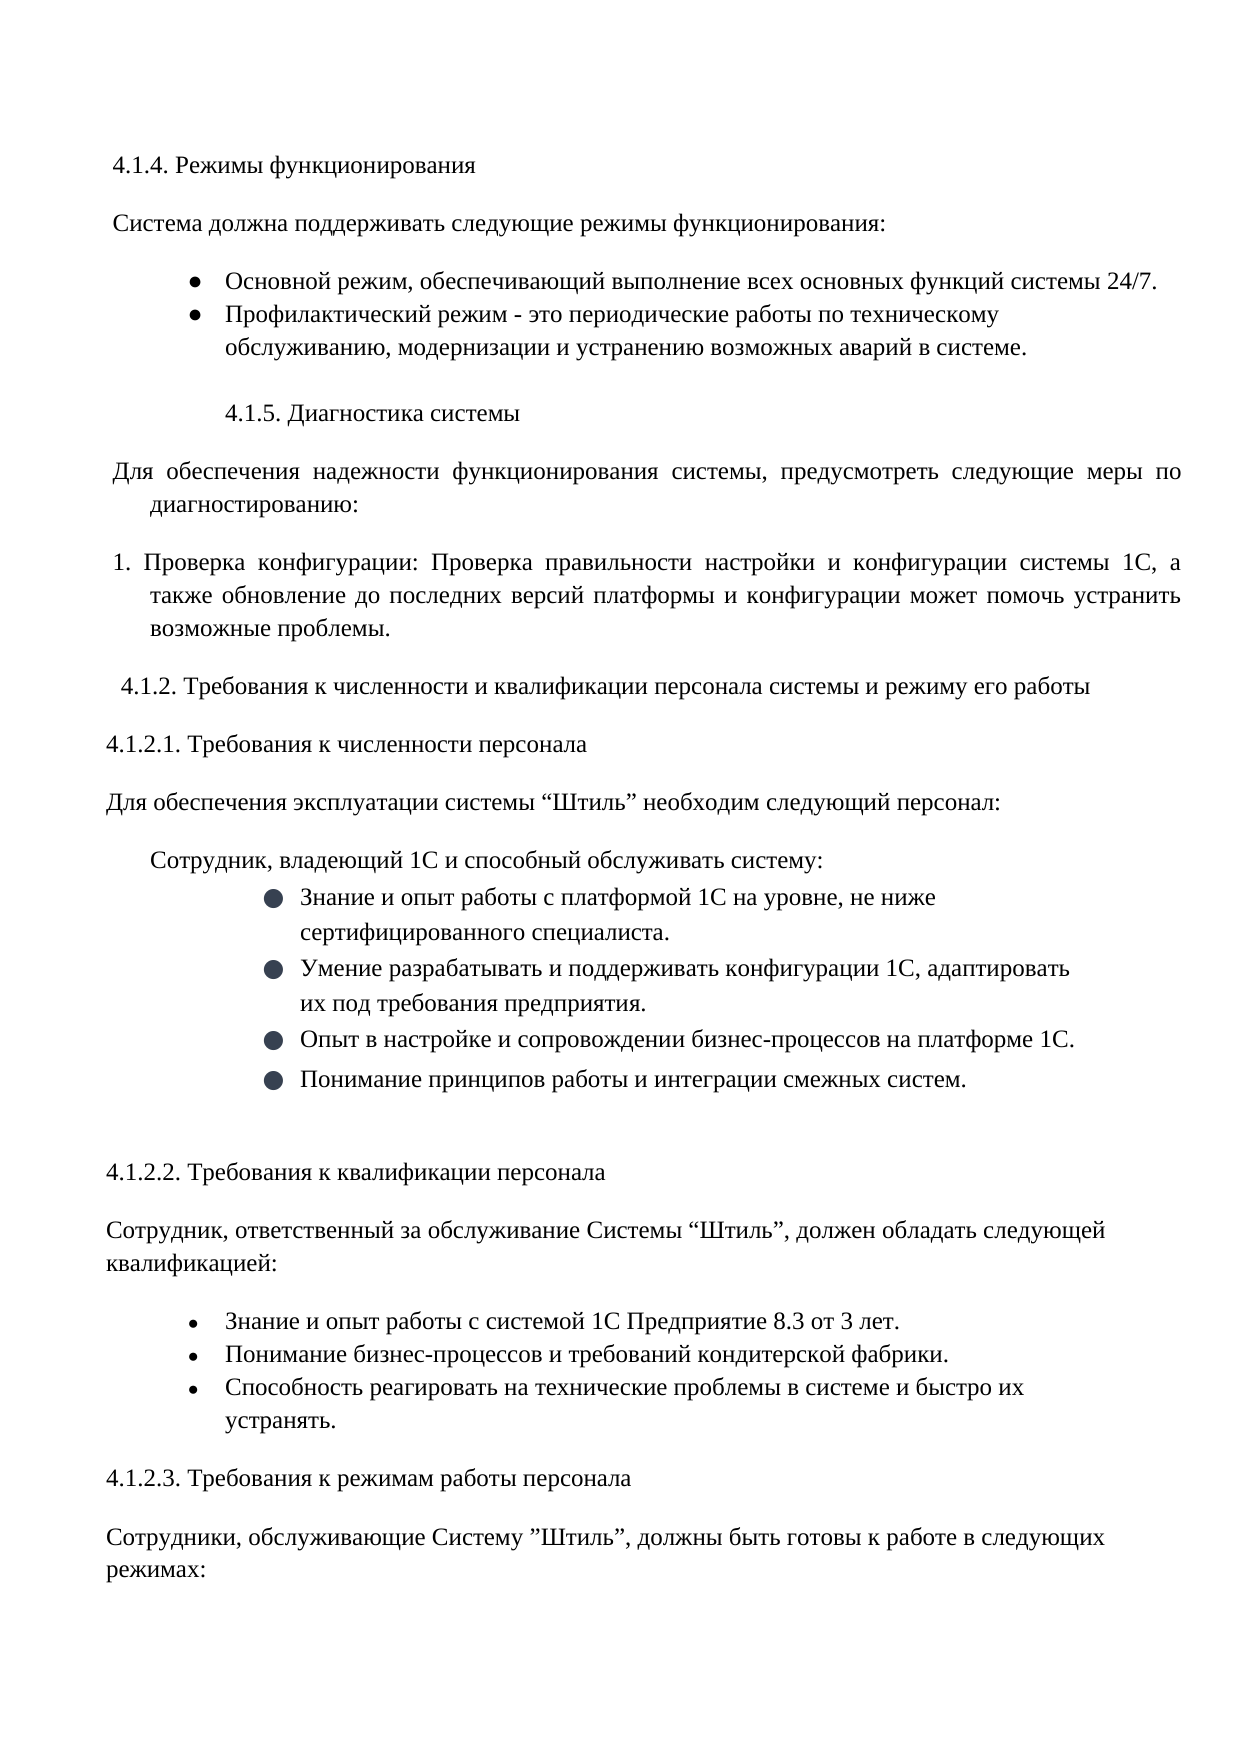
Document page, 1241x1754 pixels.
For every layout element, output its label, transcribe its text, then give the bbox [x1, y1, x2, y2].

text Сотрудник, ответственный за обслуживание Системы “Штиль”, должен обладать следующей квалификацией: [106, 1215, 1181, 1277]
list Понимание принципов работы и интеграции смежных систем. [262, 1060, 1090, 1094]
text 4.1.2.2. Требования к квалификации персонала [106, 1157, 1181, 1186]
list Профилактический режим - это периодические работы по техническому обслуживанию, модернизации и устранению возможных аварий в системе. [187, 299, 1090, 361]
list Опыт в настройке и сопровождении бизнес-процессов на платформе 1С. [262, 1021, 1090, 1055]
list Знание и опыт работы с платформой 1С на уровне, не ниже сертифицированного специалиста. [262, 878, 1090, 945]
list Способность реагировать на технические проблемы в системе и быстро их устранять. [187, 1372, 1090, 1434]
text 4.1.2.3. Требования к режимам работы персонала [106, 1463, 1181, 1492]
text Система должна поддерживать следующие режимы функционирования: [112, 208, 1182, 237]
list Умение разрабатывать и поддерживать конфигурации 1С, адаптировать их под требования предприятия. [262, 950, 1090, 1017]
text Сотрудники, обслуживающие Систему ”Штиль”, должны быть готовы к работе в следующих режимах: [106, 1522, 1181, 1583]
list Понимание бизнес-процессов и требований кондитерской фабрики. [187, 1339, 1090, 1368]
text 4.1.4. Режимы функционирования [112, 150, 1182, 179]
text Сотрудник, владеющий 1С и способный обслуживать систему: [150, 845, 1090, 874]
subtitle 4.1.2. Требования к численности и квалификации персонала системы и режиму его работы [121, 671, 1183, 700]
list Знание и опыт работы с системой 1С Предприятие 8.3 от 3 лет. [187, 1306, 1090, 1335]
text Для обеспечения надежности функционирования системы, предусмотреть следующие меры по диагностированию: [112, 456, 1182, 518]
text 1. Проверка конфигурации: Проверка правильности настройки и конфигурации системы 1С, а также обновление до последних версий платформы и конфигурации может помочь устранить возможные проблемы. [112, 547, 1182, 642]
text Для обеспечения эксплуатации системы “Штиль” необходим следующий персонал: [106, 787, 1181, 816]
list Основной режим, обеспечивающий выполнение всех основных функций системы 24/7. [187, 266, 1182, 295]
text 4.1.2.1. Требования к численности персонала [106, 729, 1181, 758]
text 4.1.5. Диагностика системы [225, 398, 1090, 427]
